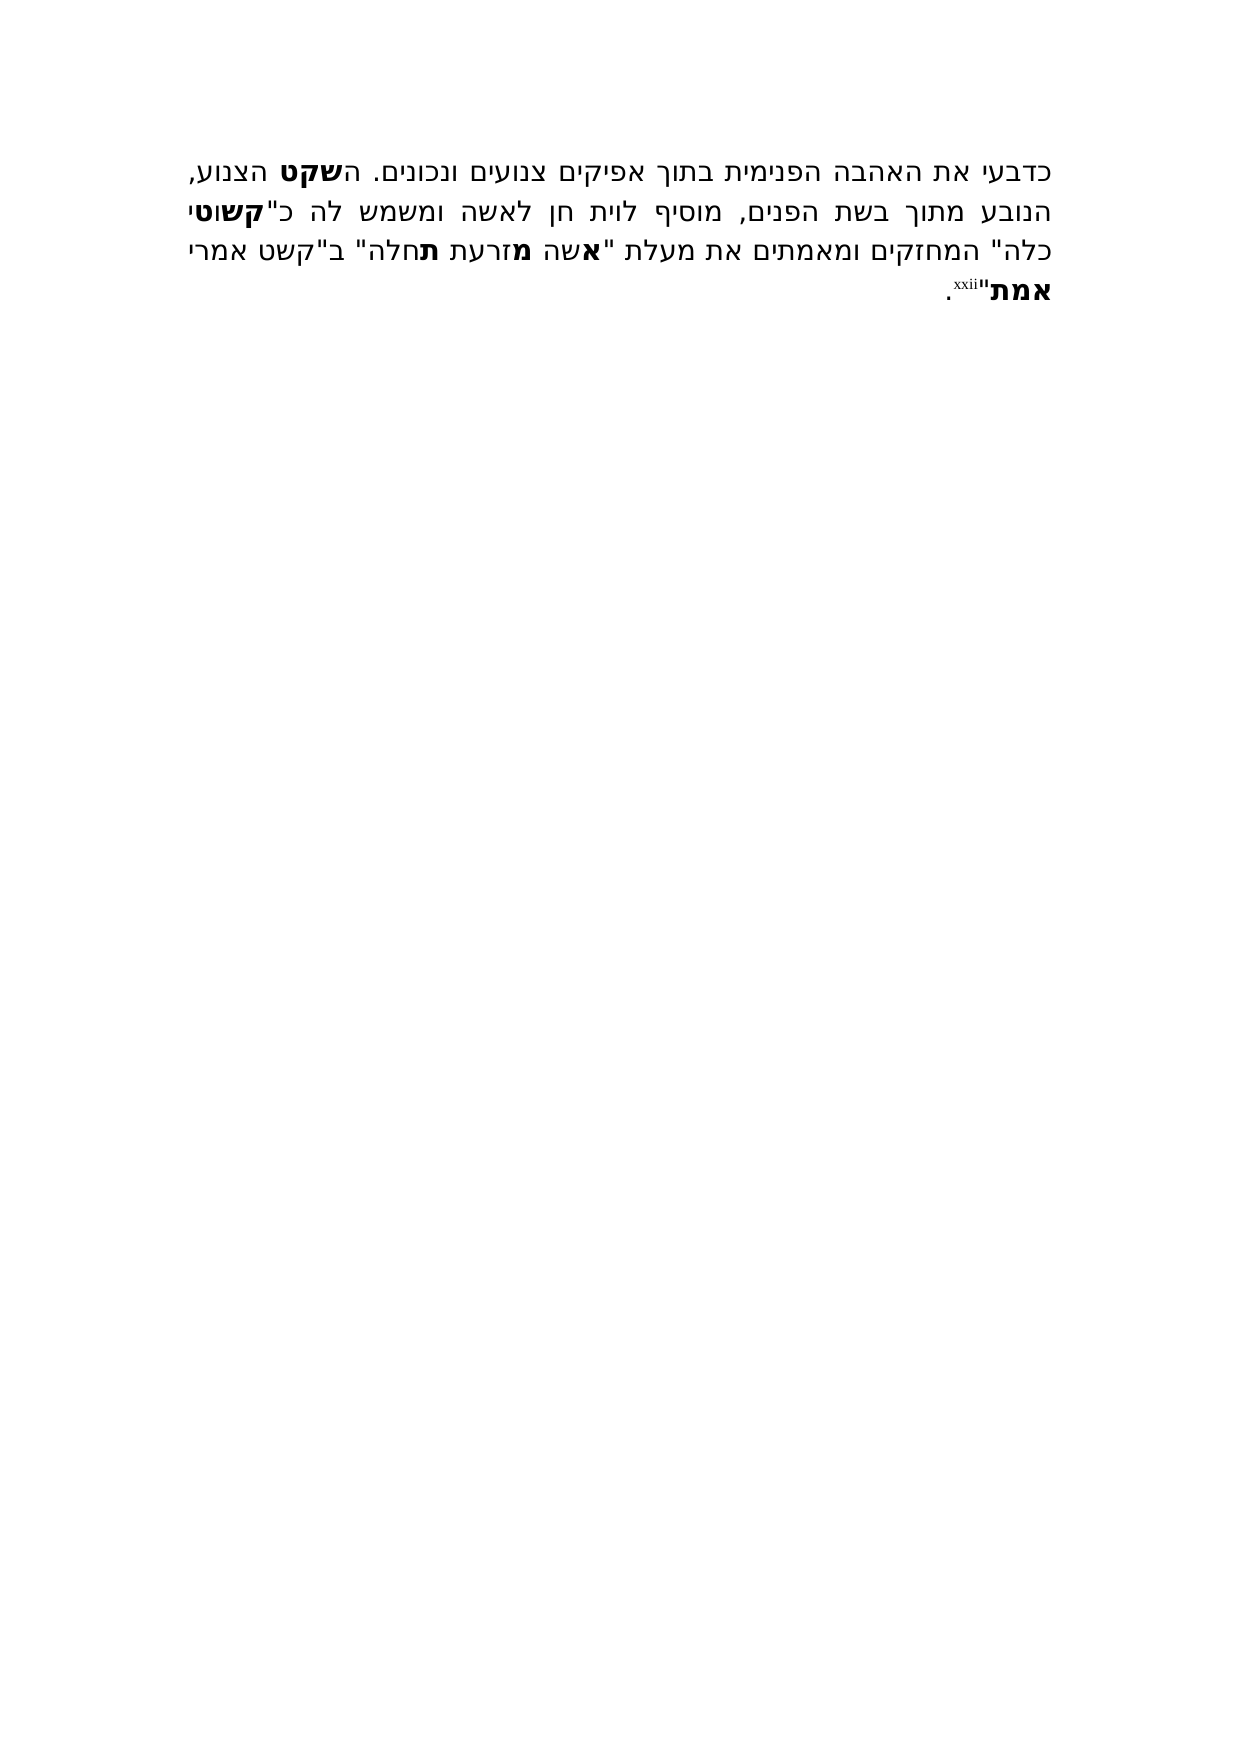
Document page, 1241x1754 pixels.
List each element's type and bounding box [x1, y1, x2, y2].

text [187, 150, 1053, 308]
